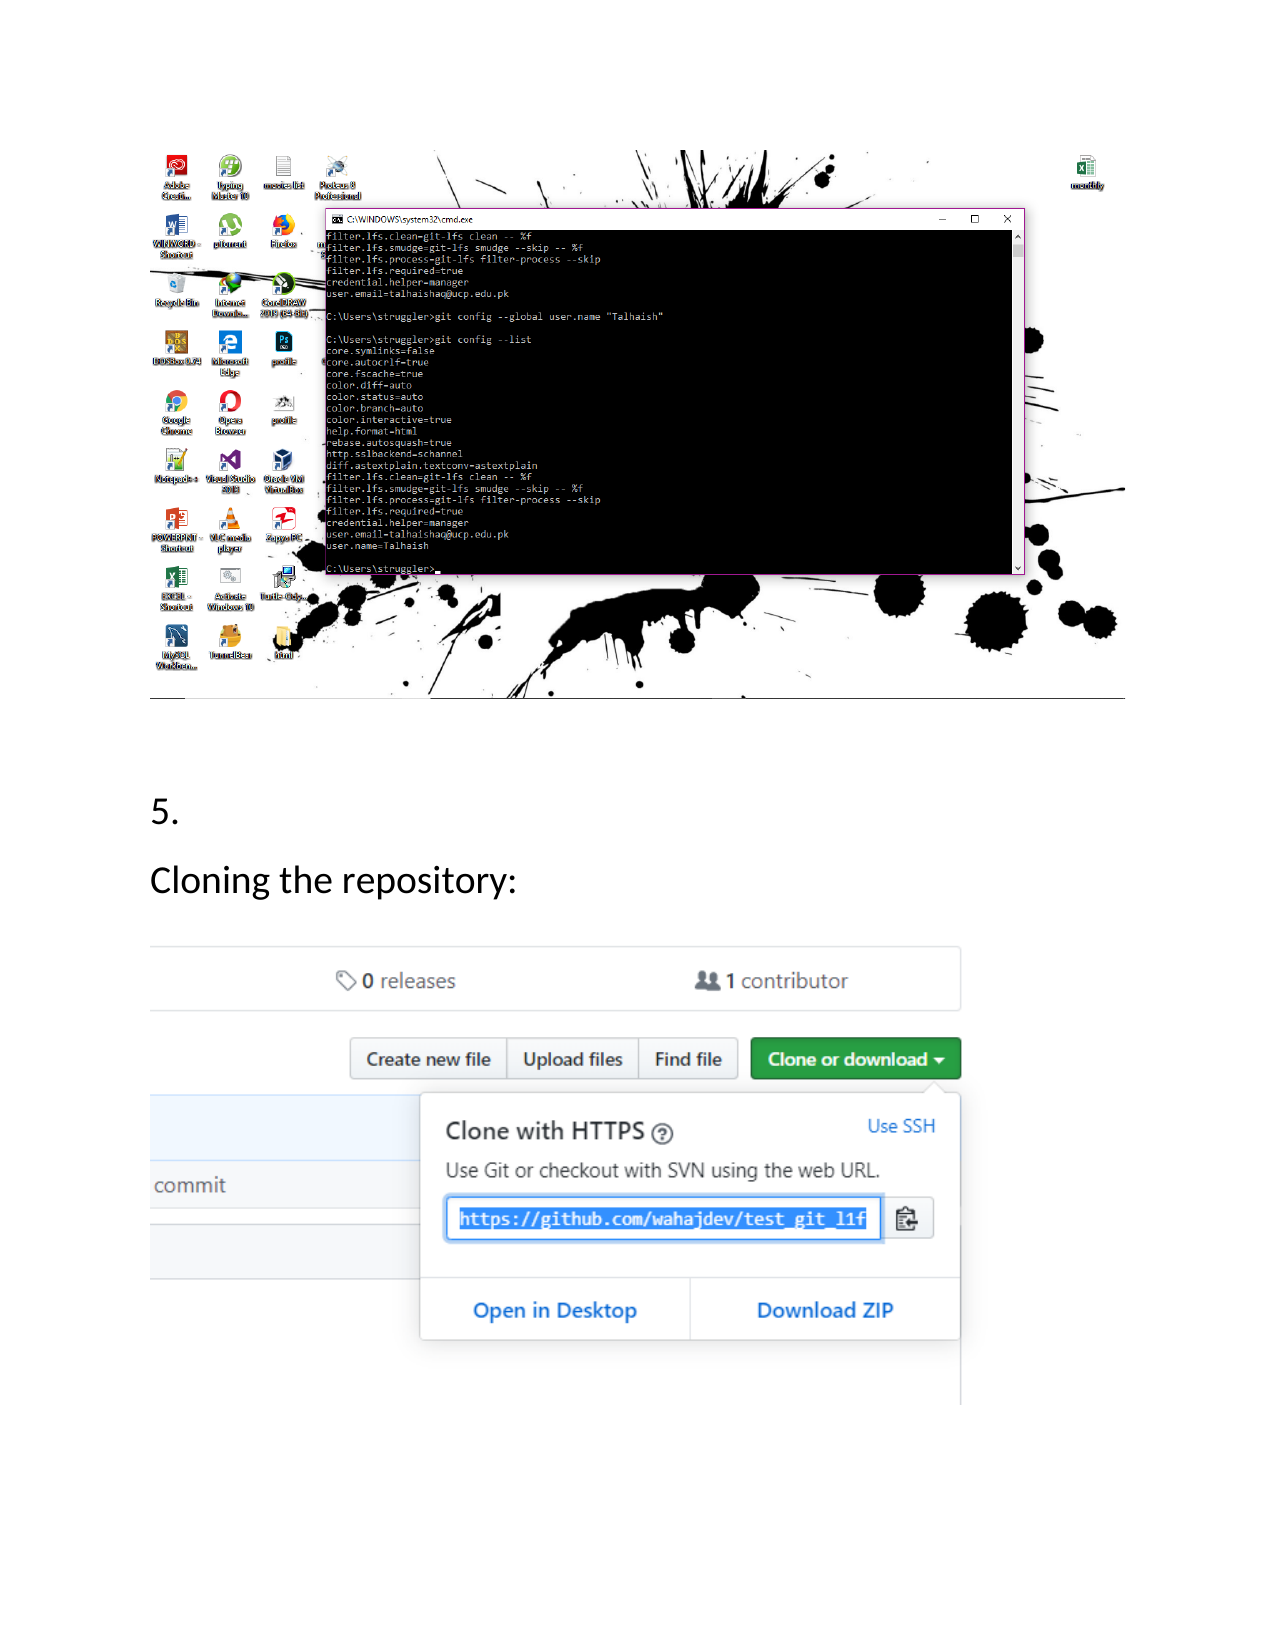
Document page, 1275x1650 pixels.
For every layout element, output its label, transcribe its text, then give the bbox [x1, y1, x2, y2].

text 5. [150, 786, 1125, 834]
text Cloning the repository: [150, 855, 1125, 903]
picture [150, 150, 1125, 699]
picture [150, 923, 1125, 1405]
